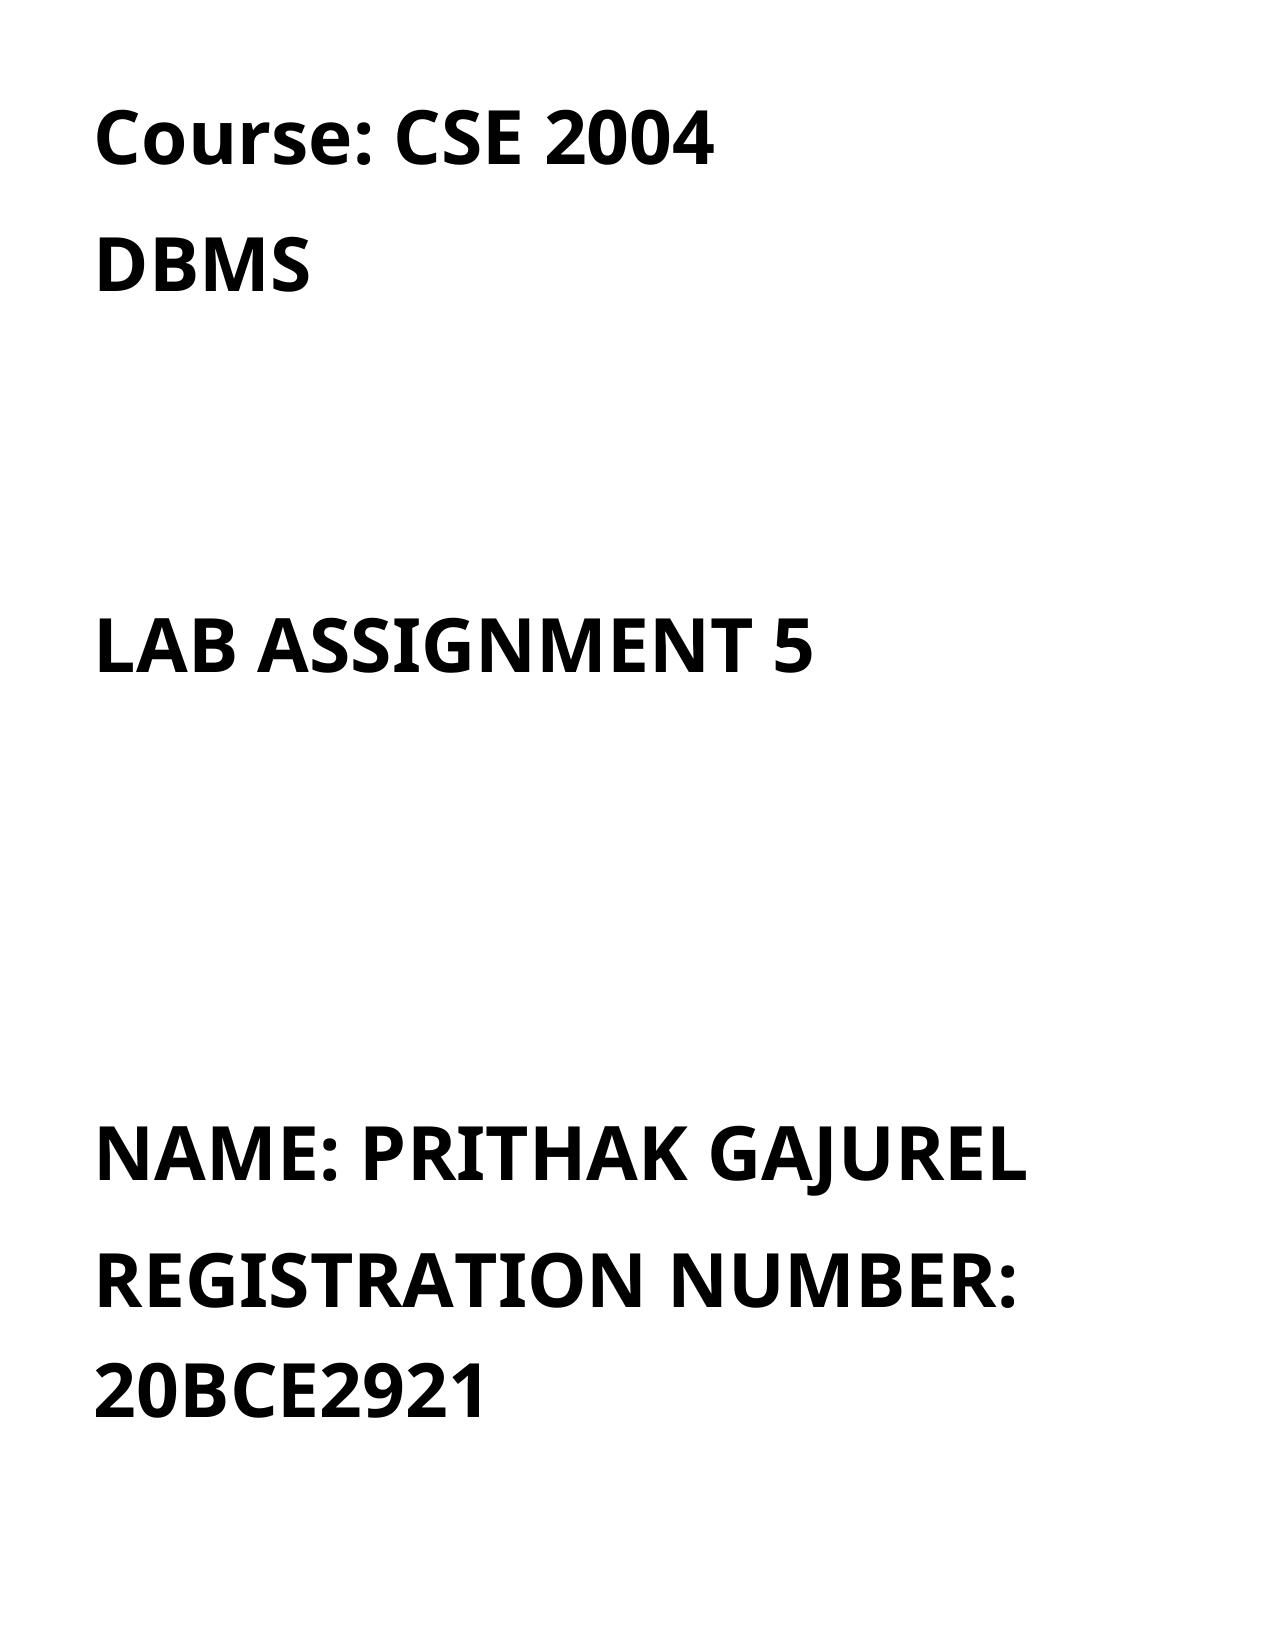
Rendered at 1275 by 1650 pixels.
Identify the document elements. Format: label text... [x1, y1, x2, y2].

text DBMS [94, 211, 1200, 313]
text NAME: PRITHAK GAJUREL [94, 1100, 1200, 1202]
text Course: CSE 2004 [94, 84, 1200, 187]
text LAB ASSIGNMENT 5 [94, 592, 1200, 694]
text REGISTRATION NUMBER: 20BCE2921 [94, 1227, 1200, 1440]
